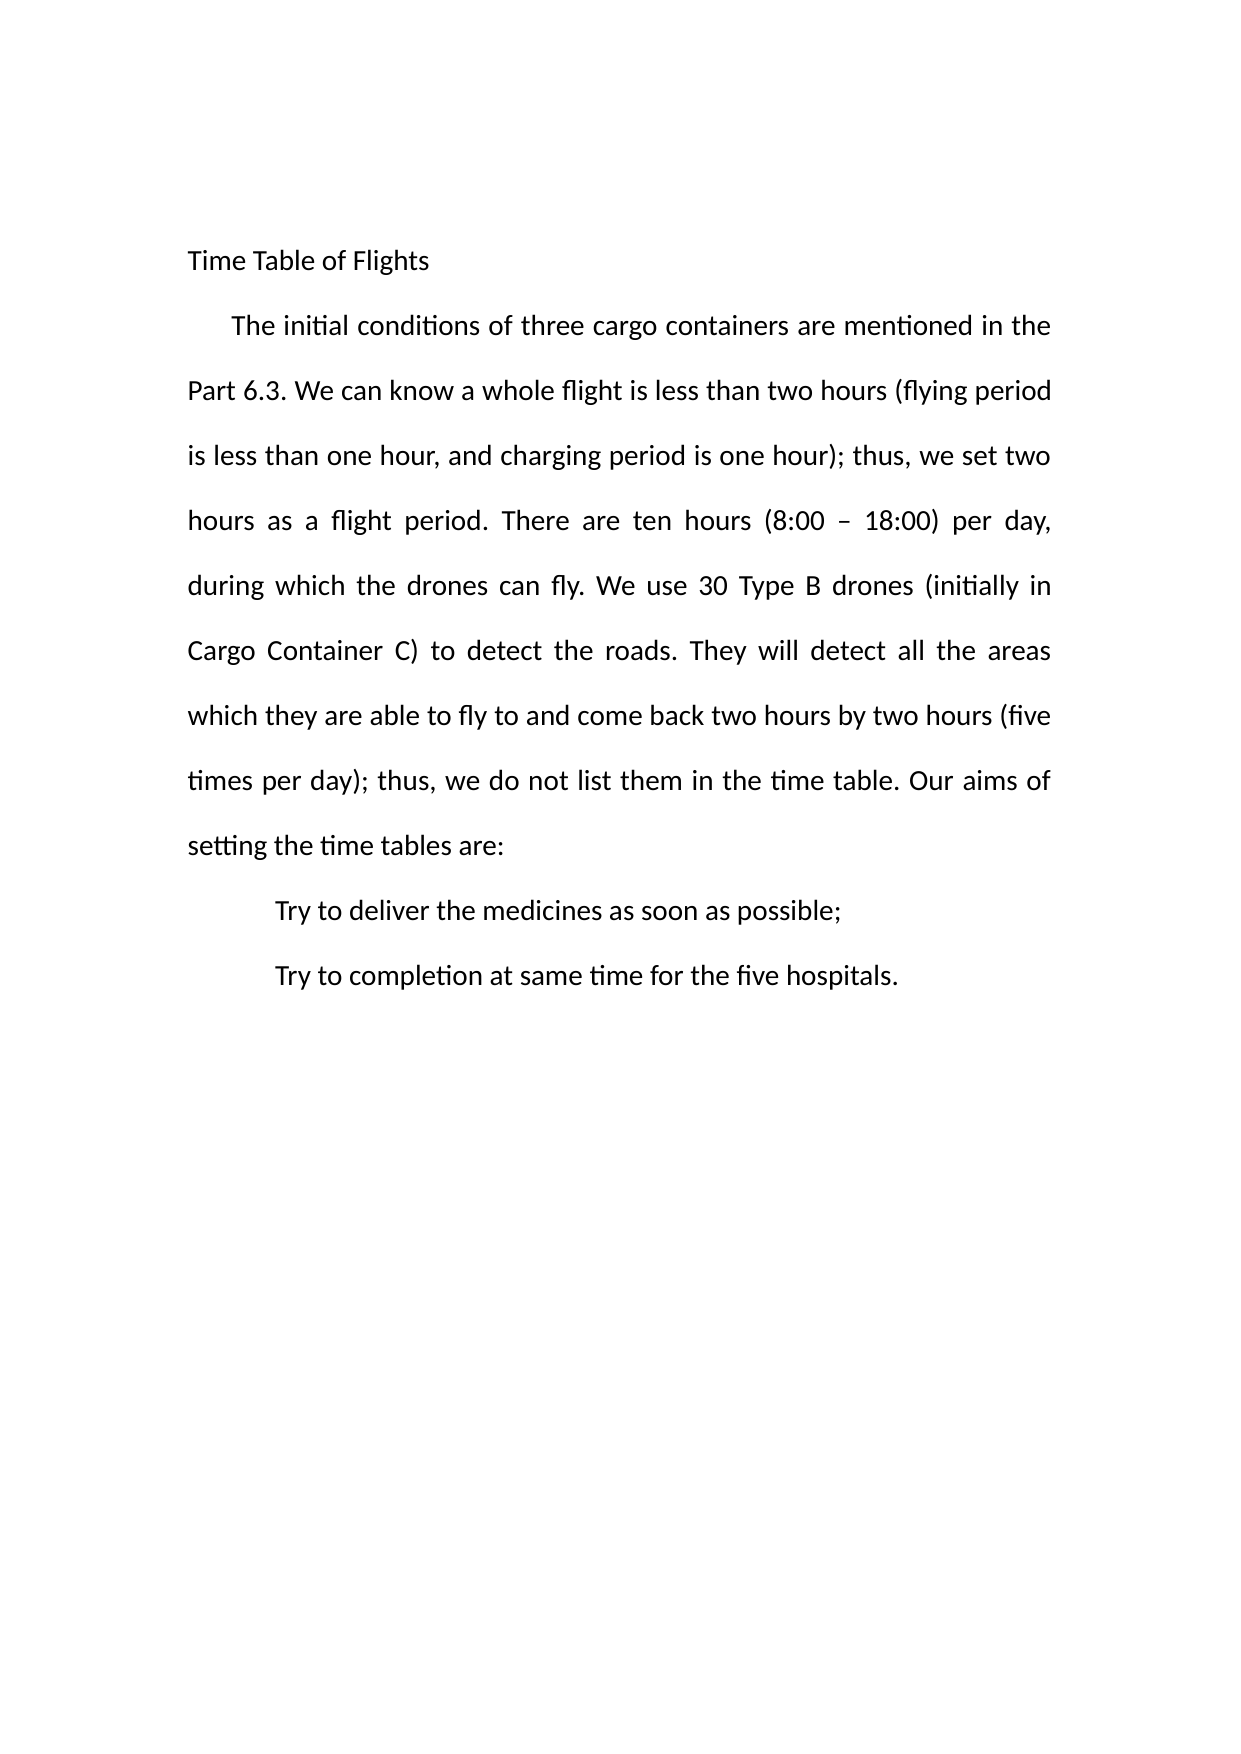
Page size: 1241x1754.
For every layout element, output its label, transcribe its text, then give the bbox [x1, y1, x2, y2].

text The initial conditions of three cargo containers are mentioned in the Part 6.3. We can know a whole flight is less than two hours (flying period is less than one hour, and charging period is one hour); thus, we set two hours as a flight period. There are ten hours (8:00 – 18:00) per day, during which the drones can fly. We use 30 Type B drones (initially in Cargo Container C) to detect the roads. They will detect all the areas which they are able to fly to and come back two hours by two hours (five times per day); thus, we do not list them in the time table. Our aims of setting the time tables are: [187, 292, 1053, 877]
text Try to deliver the medicines as soon as possible; [187, 877, 1053, 942]
text Time Table of Flights [187, 227, 1053, 292]
text Try to completion at same time for the five hospitals. [187, 942, 1053, 1007]
